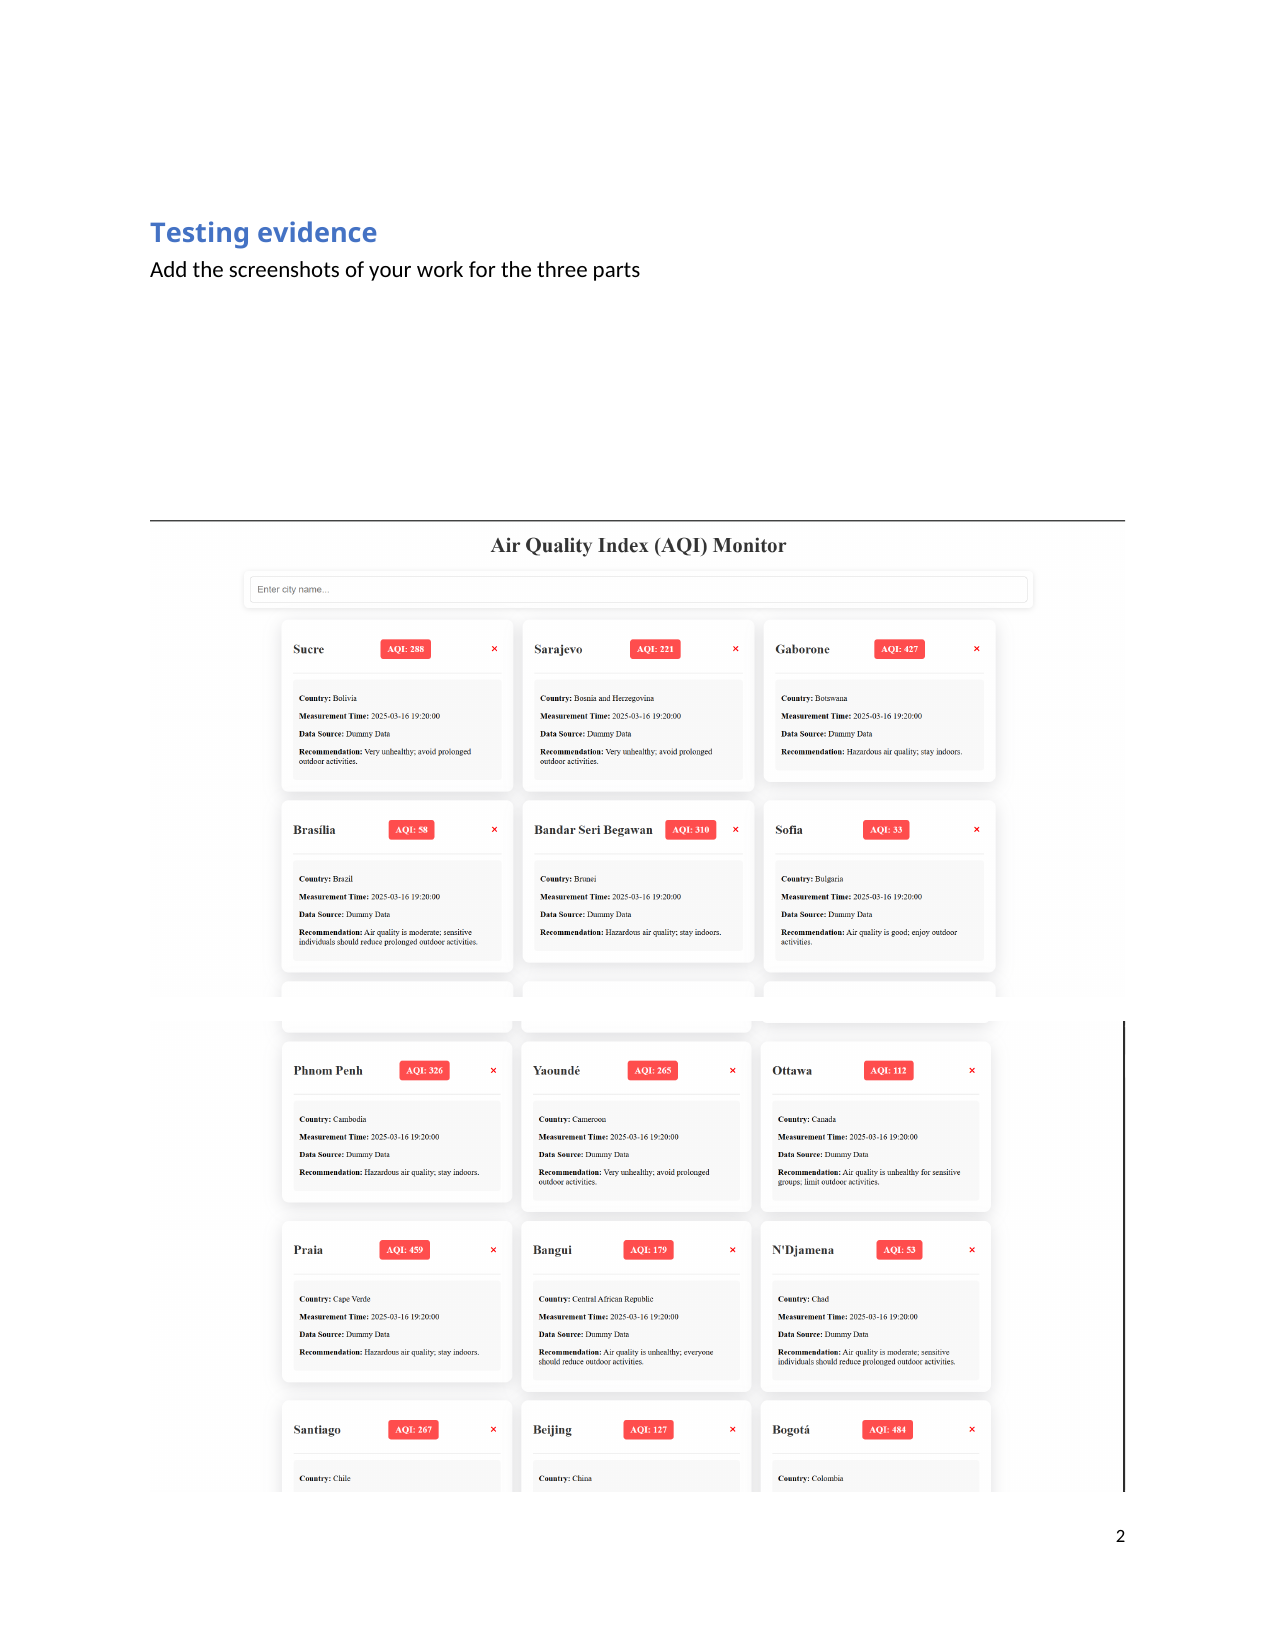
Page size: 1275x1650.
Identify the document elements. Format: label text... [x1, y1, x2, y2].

picture [150, 520, 1125, 997]
picture [150, 1021, 1125, 1492]
text Add the screenshots of your work for the three parts [150, 256, 1125, 284]
subtitle Testing evidence [150, 213, 1125, 250]
